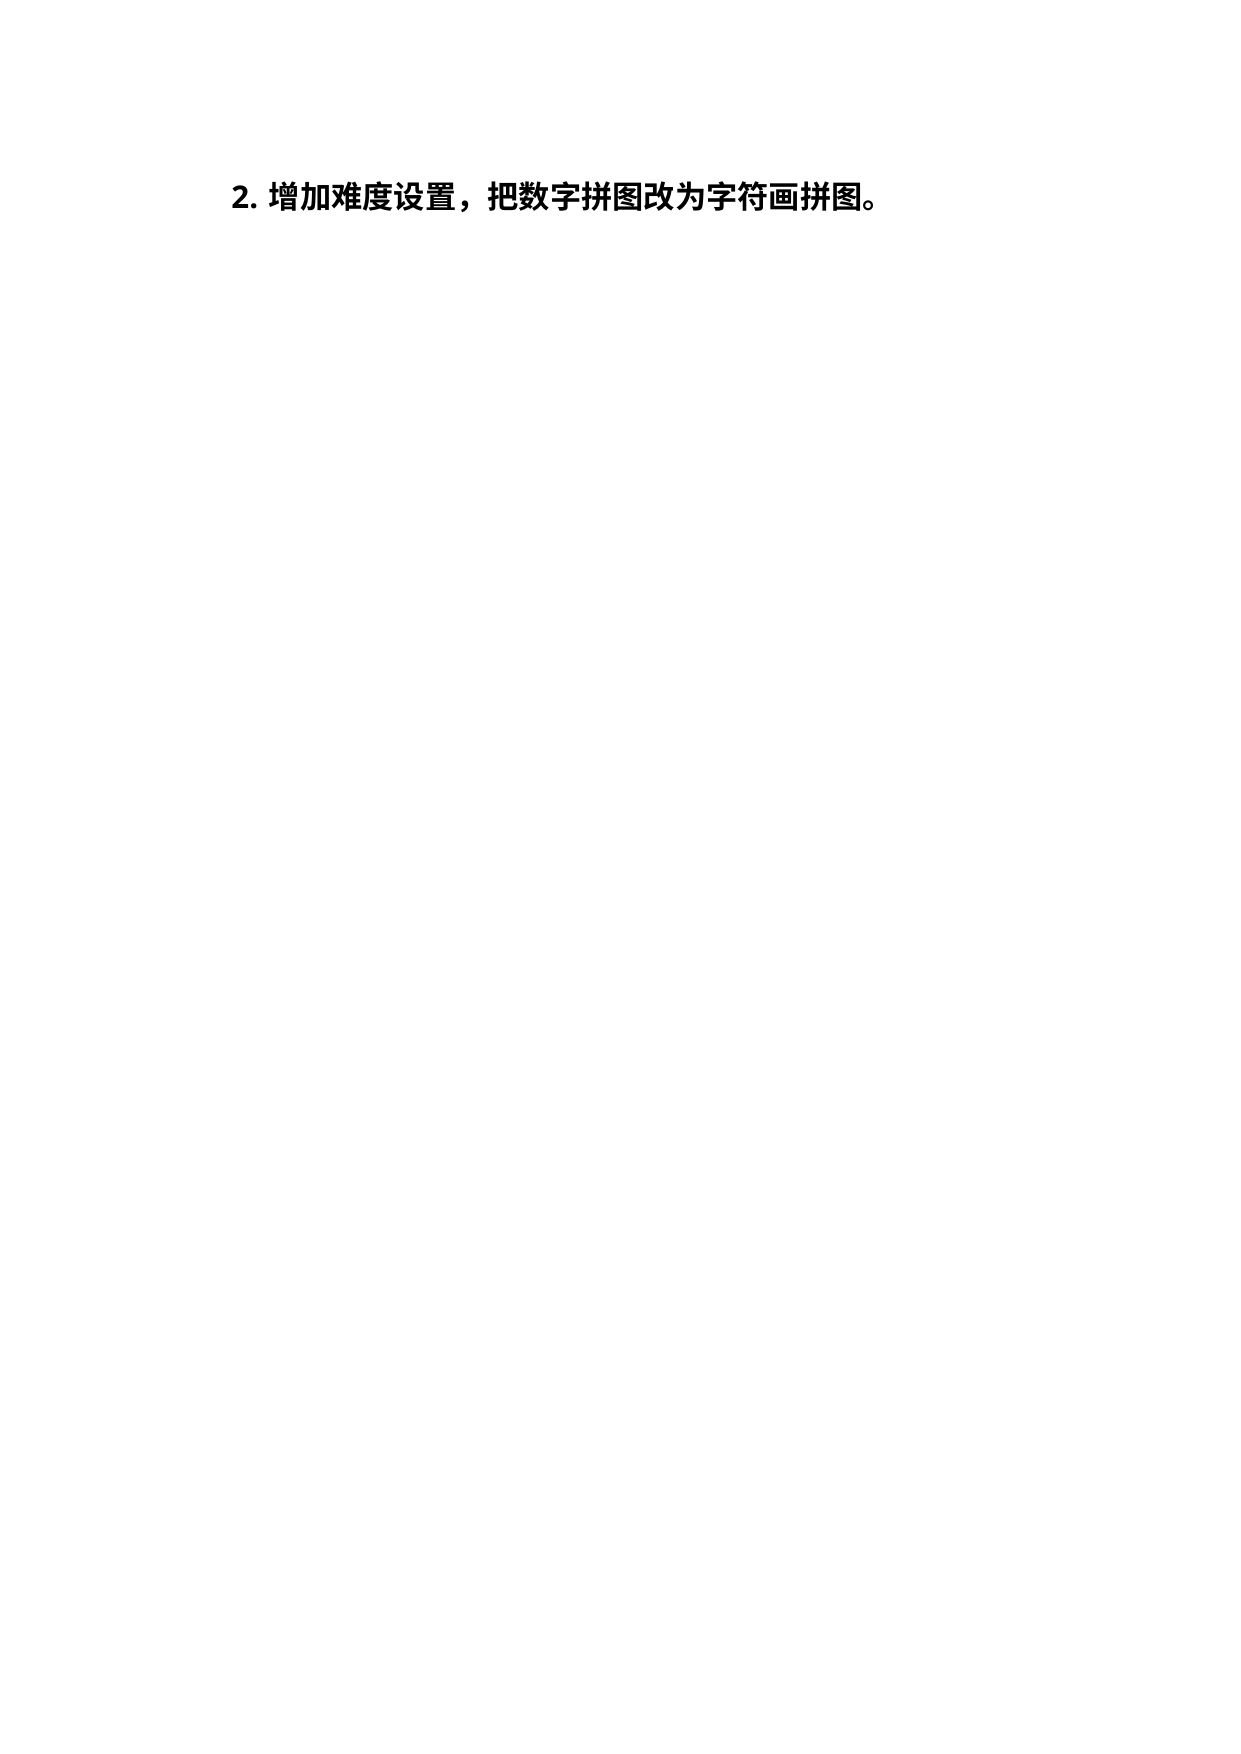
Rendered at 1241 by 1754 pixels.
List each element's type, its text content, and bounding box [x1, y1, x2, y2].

list 增加难度设置，把数字拼图改为字符画拼图。 [231, 162, 1053, 227]
